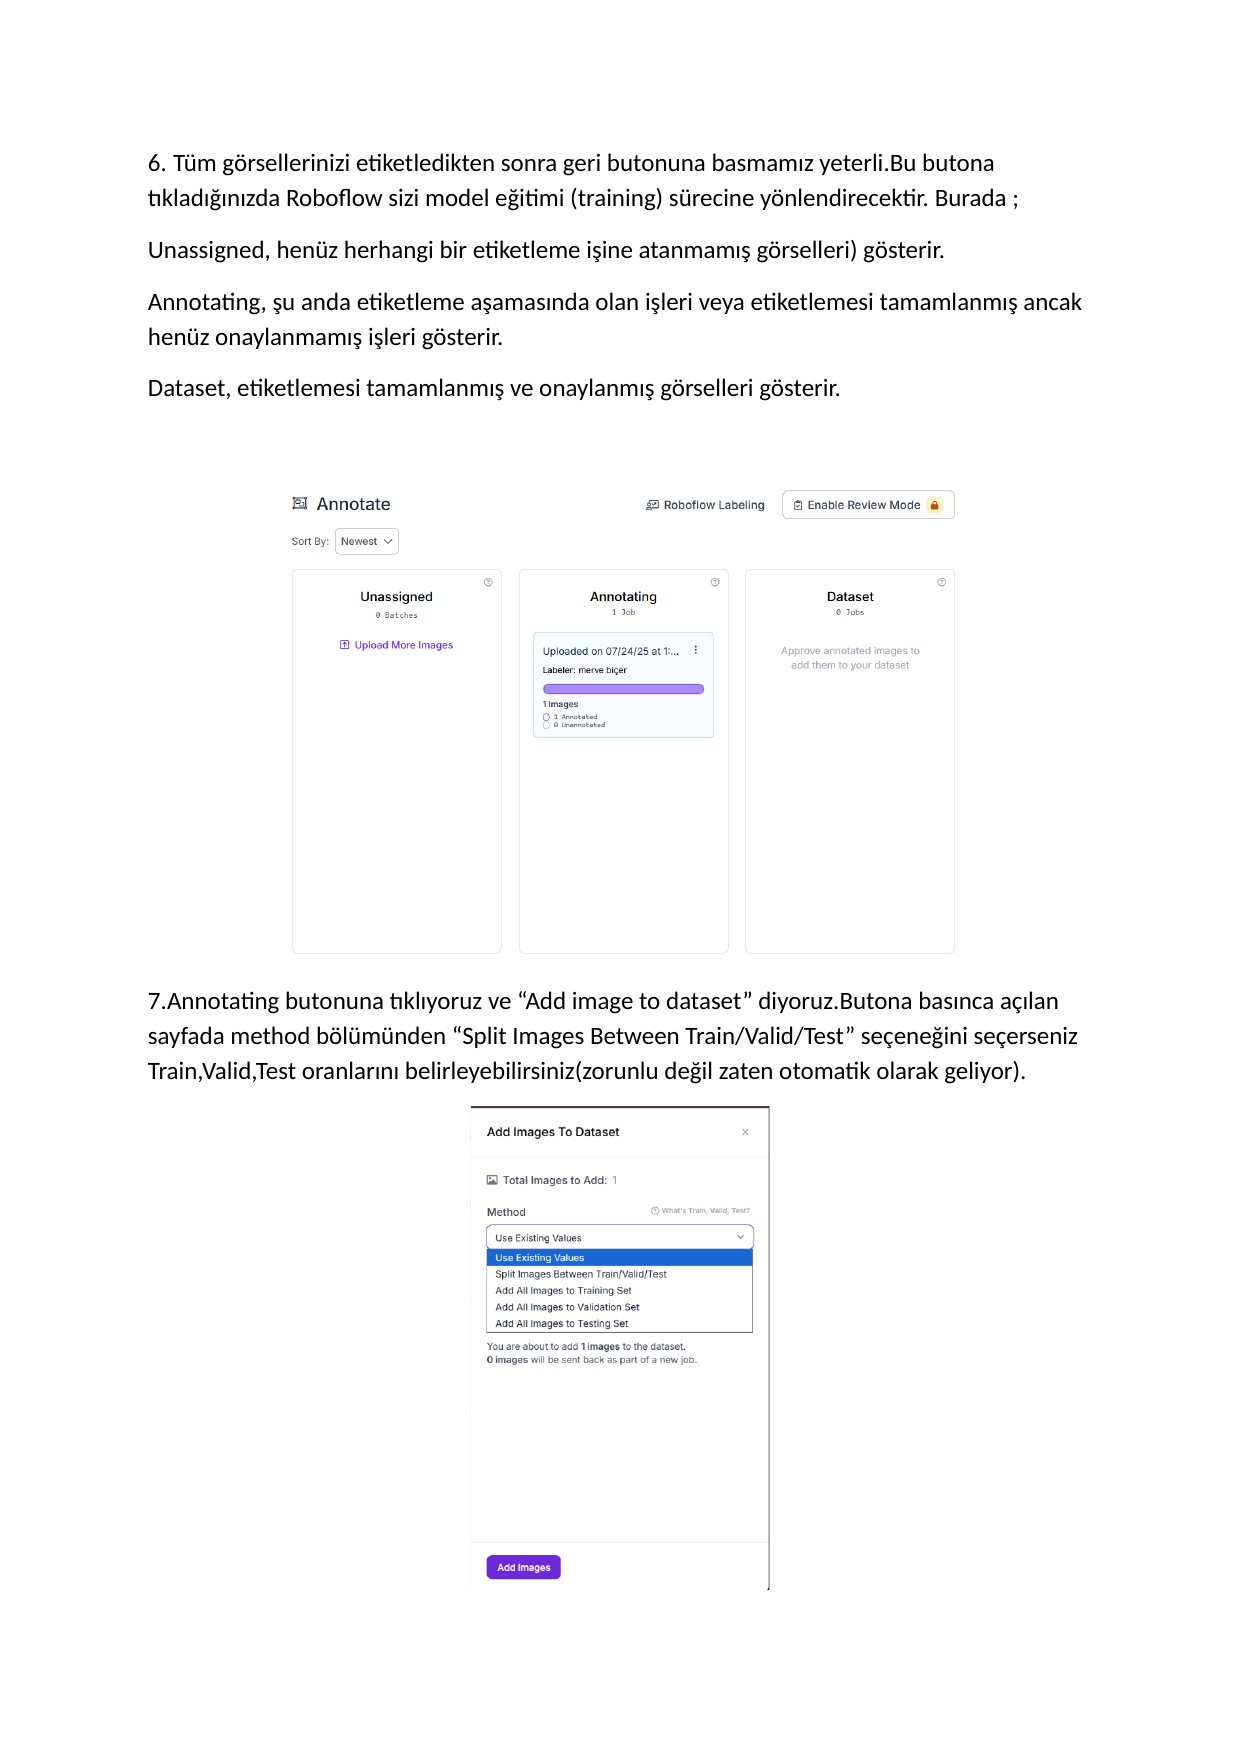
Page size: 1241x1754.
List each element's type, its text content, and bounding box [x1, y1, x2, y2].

picture [470, 1106, 770, 1590]
text 6. Tüm görsellerinizi etiketledikten sonra geri butonuna basmamız yeterli.Bu butona tıkladığınızda Roboflow sizi model eğitimi (training) sürecine yönlendirecektir. Burada ; [148, 148, 1093, 213]
text 7.Annotating butonuna tıklıyoruz ve “Add image to dataset” diyoruz.Butona basınca açılan sayfada method bölümünden “Split Images Between Train/Valid/Test” seçeneğini seçerseniz Train,Valid,Test oranlarını belirleyebilirsiniz(zorunlu değil zaten otomatik olarak geliyor). [148, 985, 1093, 1086]
picture [265, 476, 976, 964]
text Dataset, etiketlemesi tamamlanmış ve onaylanmış görselleri gösterir. [148, 373, 1093, 403]
text Annotating, şu anda etiketleme aşamasında olan işleri veya etiketlemesi tamamlanmış ancak henüz onaylanmamış işleri gösterir. [148, 286, 1093, 351]
text Unassigned, henüz herhangi bir etiketleme işine atanmamış görselleri) gösterir. [148, 234, 1093, 265]
